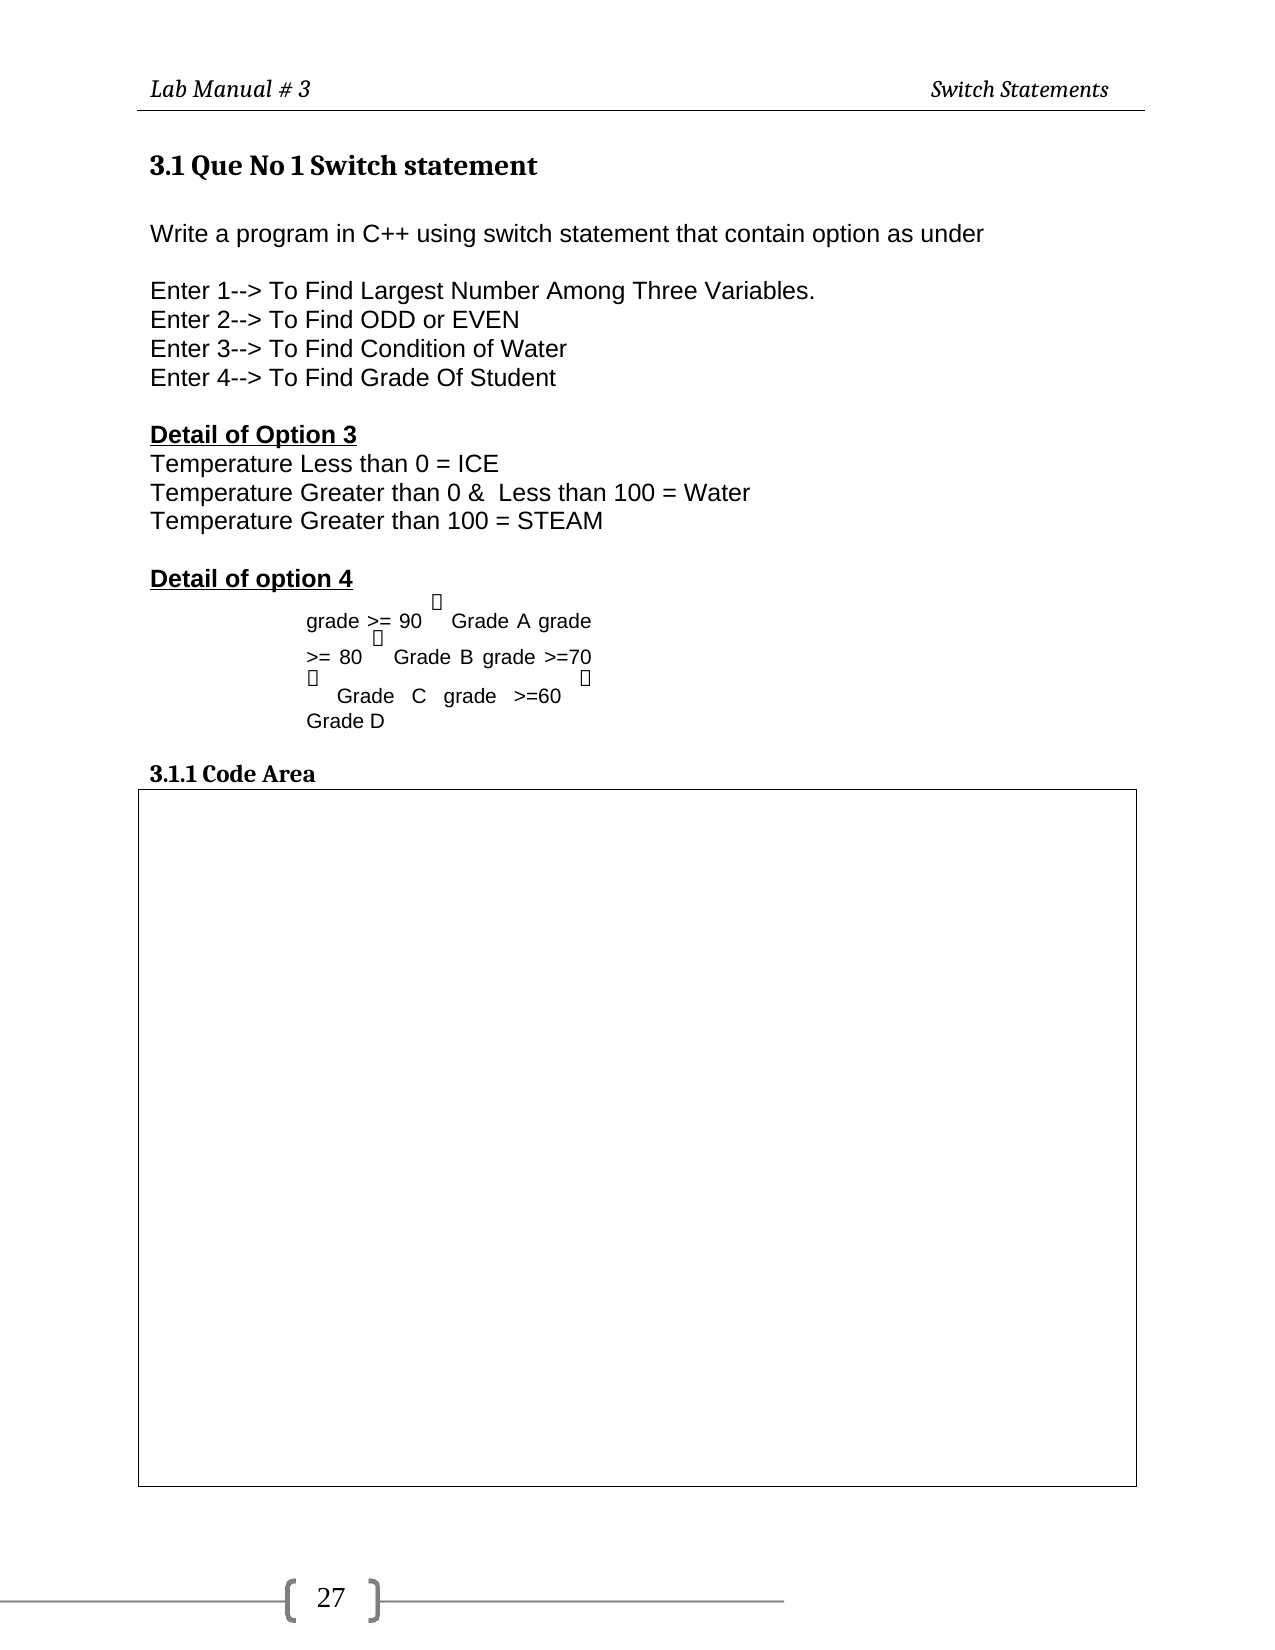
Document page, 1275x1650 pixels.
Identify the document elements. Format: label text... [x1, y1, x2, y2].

text Write a program in C++ using switch statement that contain option as under [150, 219, 1125, 248]
text Lab Manual # 3 Switch Statements [150, 75, 1125, 103]
text Temperature Less than 0 = ICE [150, 449, 1125, 478]
text 3.1 Que No 1 Switch statement [150, 149, 1125, 182]
text Detail of Option 3 [150, 420, 1125, 449]
text 27 [150, 1557, 1125, 1614]
text Enter 3--> To Find Condition of Water [150, 334, 1125, 363]
text Detail of option 4 [150, 564, 1125, 593]
text Temperature Greater than 100 = STEAM [150, 506, 1125, 535]
text grade >= 90  Grade A grade >= 80  Grade B grade >=70  Grade C grade >=60  Grade D [306, 597, 592, 733]
text 3.1.1 Code Area [150, 760, 1125, 789]
text Enter 1--> To Find Largest Number Among Three Variables. [150, 276, 1125, 305]
picture [0, 1571, 785, 1630]
text Enter 2--> To Find ODD or EVEN [150, 305, 1125, 334]
text Enter 4--> To Find Grade Of Student [150, 363, 1125, 391]
text Temperature Greater than 0 & Less than 100 = Water [150, 478, 1125, 506]
